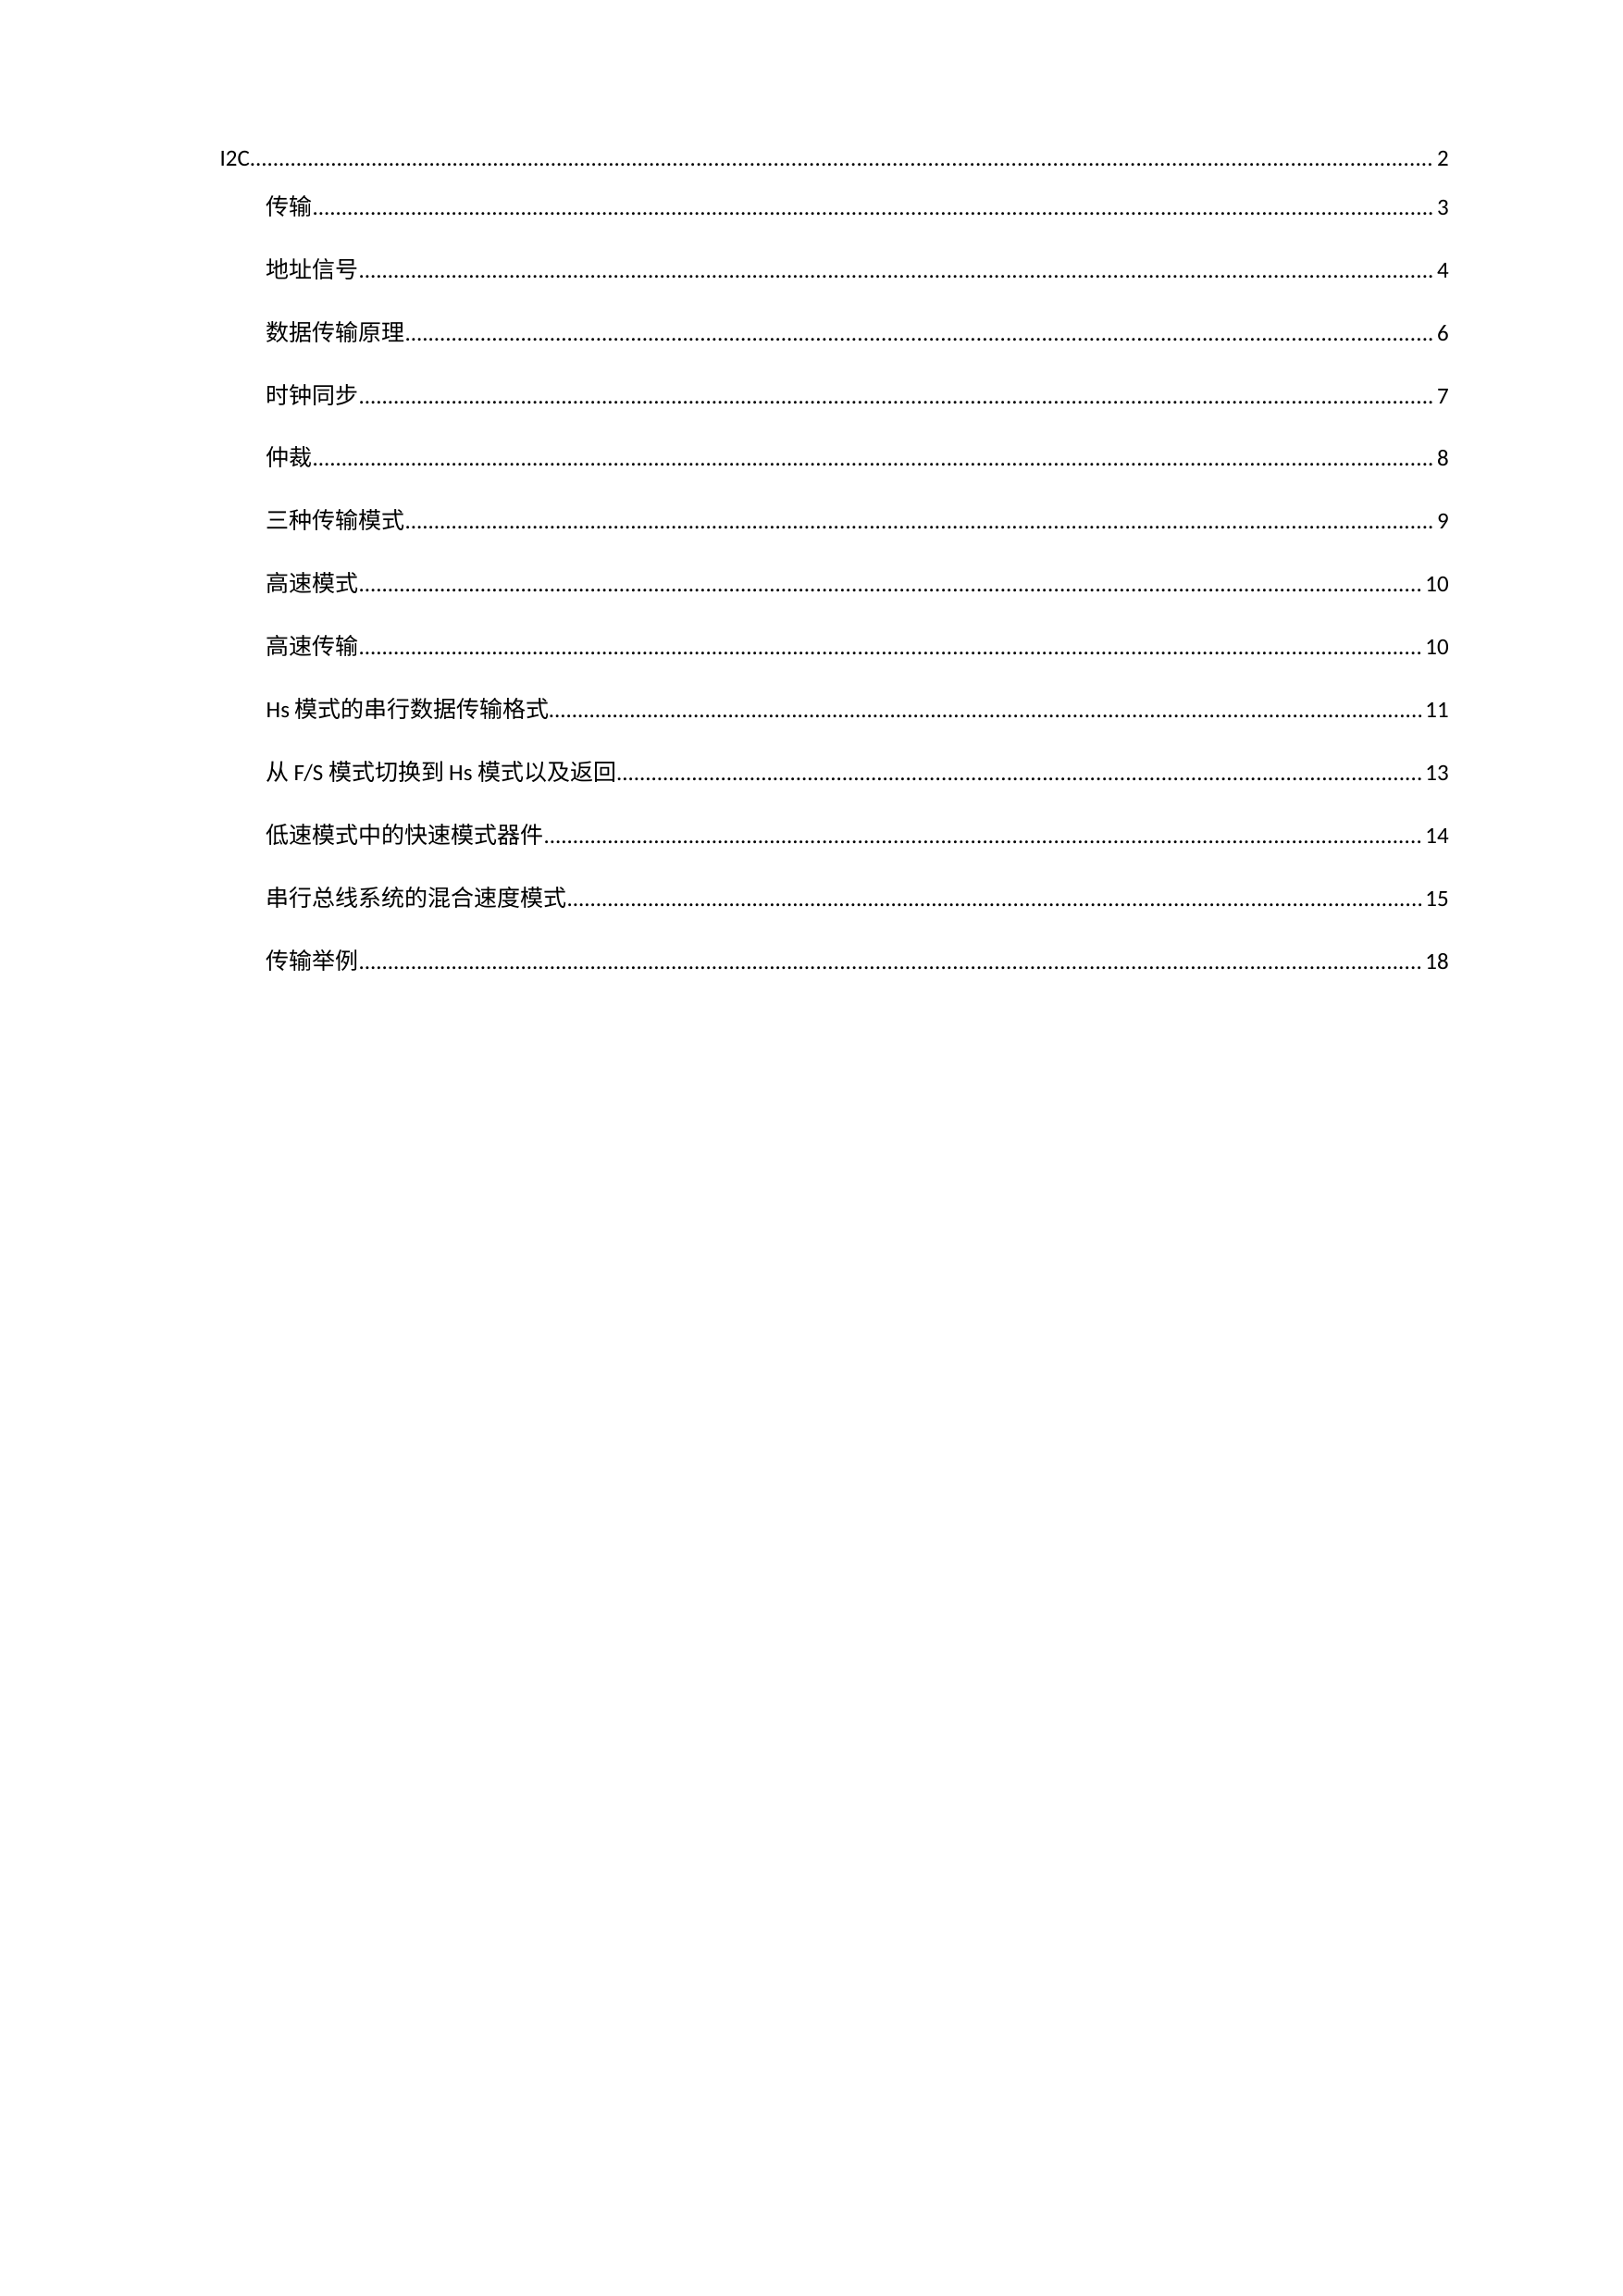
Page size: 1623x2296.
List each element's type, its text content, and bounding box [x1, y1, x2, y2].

text I2C 2 [219, 142, 1449, 173]
text 传输举例 18 [266, 927, 1449, 990]
text 串行总线系统的混合速度模式 15 [266, 864, 1449, 927]
text 仲裁 8 [266, 425, 1449, 488]
text Hs模式的串行数据传输格式 11 [266, 676, 1449, 739]
text 高速模式 10 [266, 551, 1449, 614]
text 数据传输原理 6 [266, 299, 1449, 362]
text 三种传输模式 9 [266, 488, 1449, 551]
text 时钟同步 7 [266, 362, 1449, 425]
text 地址信号 4 [266, 236, 1449, 299]
text 从F/S 模式切换到Hs 模式以及返回 13 [266, 739, 1449, 802]
text 低速模式中的快速模式器件 14 [266, 802, 1449, 864]
text 传输 3 [266, 173, 1449, 236]
text 高速传输 10 [266, 614, 1449, 676]
